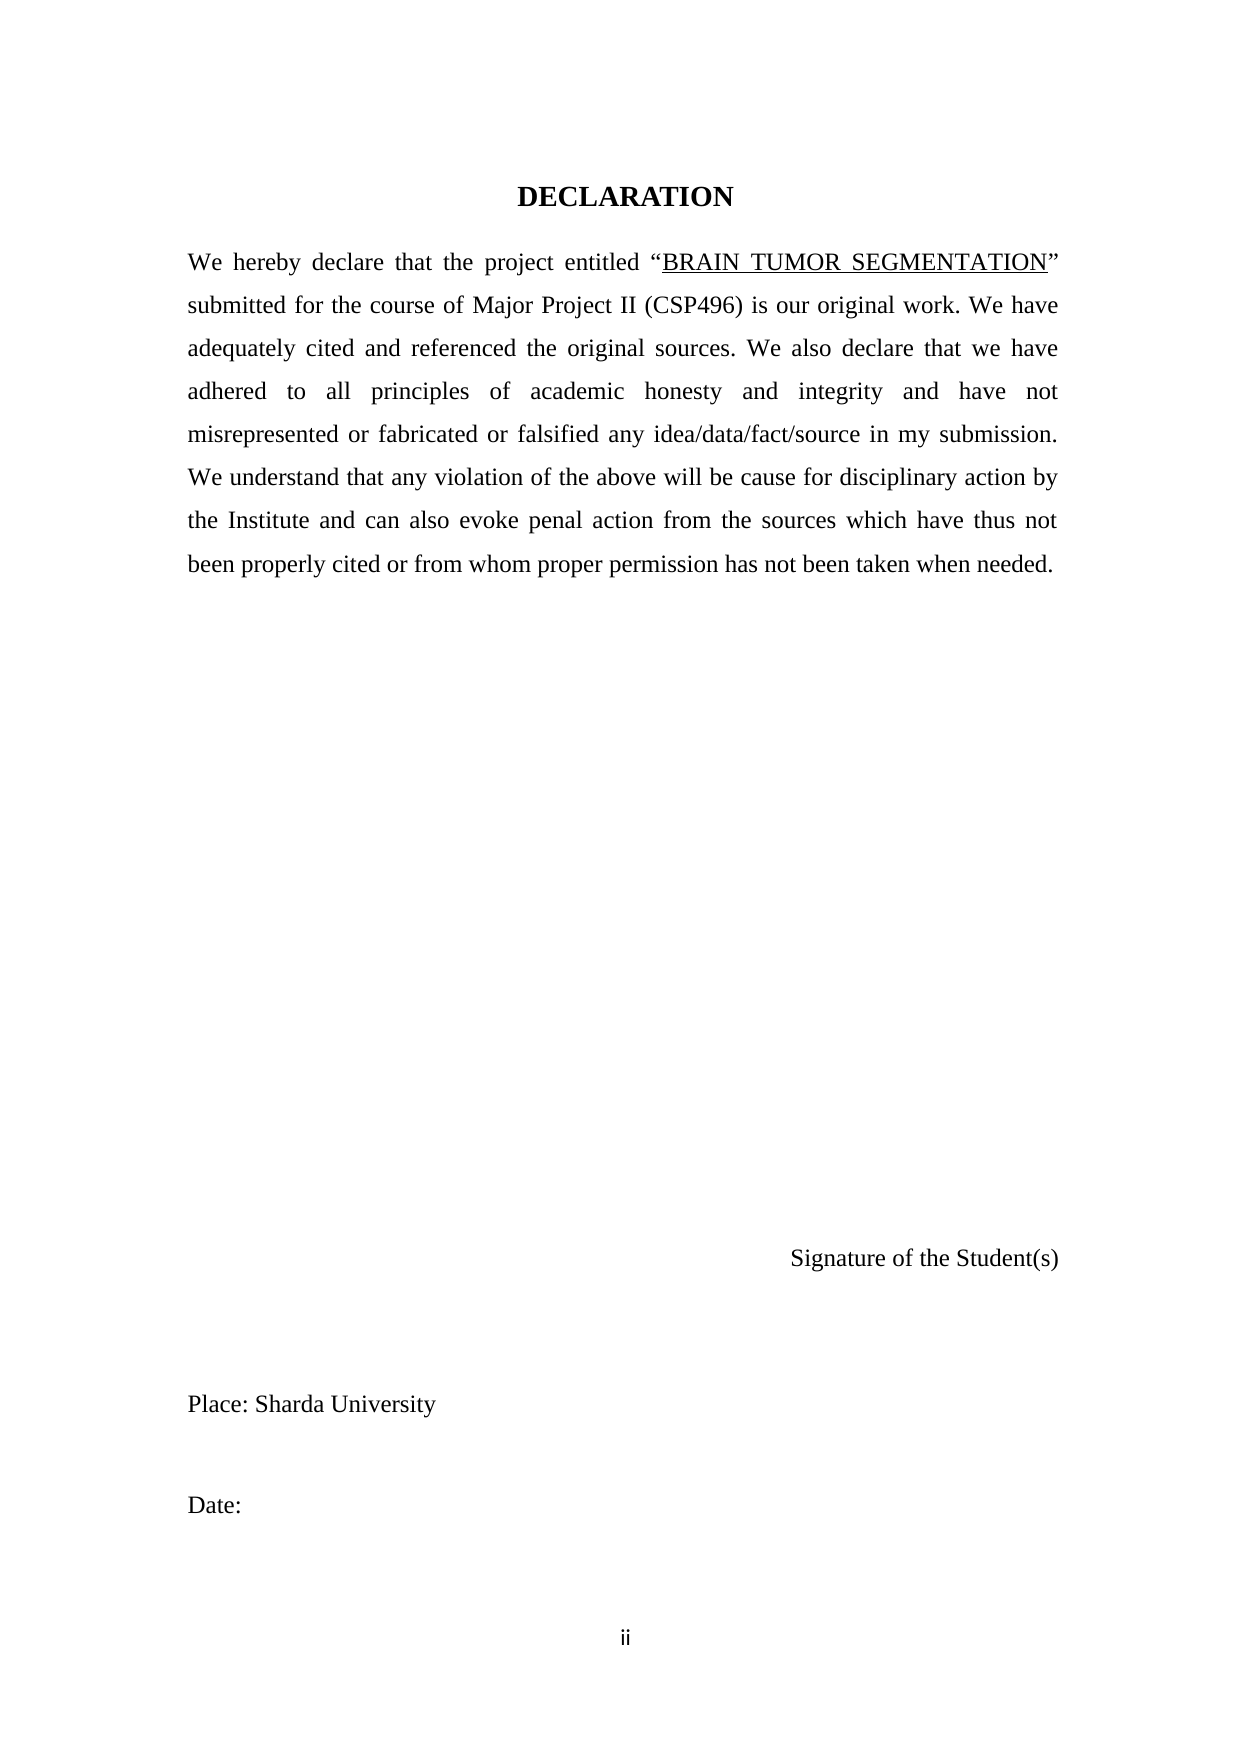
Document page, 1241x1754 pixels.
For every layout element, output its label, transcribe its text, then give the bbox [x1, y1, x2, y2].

subtitle DECLARATION [187, 179, 1063, 213]
text Date: [187, 1490, 1059, 1518]
subtitle Signature of the Student(s) [187, 1243, 1059, 1272]
text Place: Sharda University [187, 1389, 1059, 1418]
text We hereby declare that the project entitled “BRAIN TUMOR SEGMENTATION” submitted for the course of Major Project II (CSP496) is our original work. We have adequately cited and referenced the original sources. We also declare that we have adhered to all principles of academic honesty and integrity and have not misrepresented or fabricated or falsified any idea/data/fact/source in my submission. We understand that any violation of the above will be cause for disciplinary action by the Institute and can also evoke penal action from the sources which have thus not been properly cited or from whom proper permission has not been taken when needed. [187, 247, 1059, 577]
